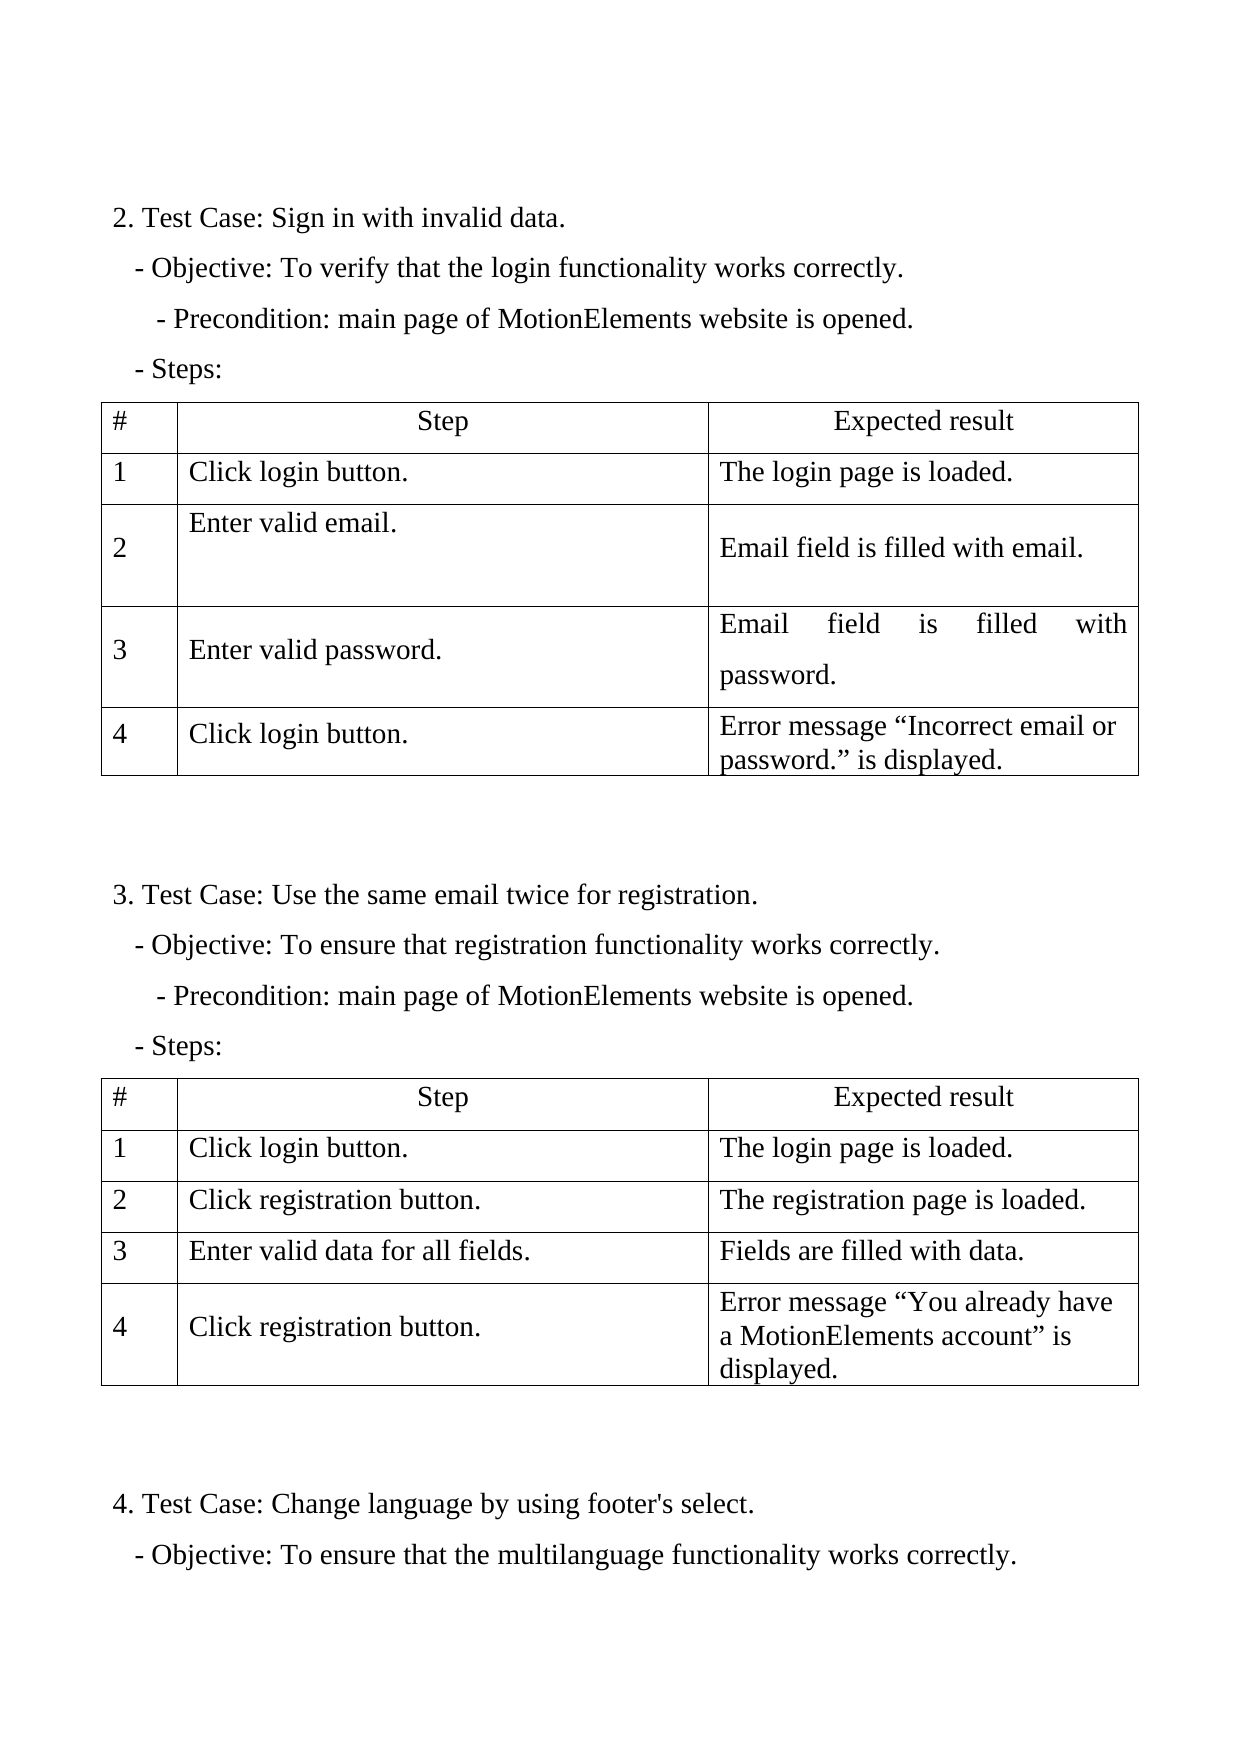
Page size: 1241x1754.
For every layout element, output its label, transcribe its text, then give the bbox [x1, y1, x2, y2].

text 3. Test Case: Use the same email twice for registration. [112, 877, 1128, 911]
text - Objective: To ensure that the multilanguage functionality works correctly. [112, 1537, 1128, 1570]
table_cell The registration page is loaded. [709, 1182, 1138, 1232]
table_cell 3 [102, 607, 177, 707]
table_cell 3 [102, 1233, 177, 1283]
table_cell 4 [102, 708, 177, 775]
text 4. Test Case: Change language by using footer's select. [112, 1487, 1128, 1520]
table_cell The login page is loaded. [709, 1131, 1138, 1181]
table_cell Error message “You already have a MotionElements account” is displayed. [709, 1284, 1138, 1385]
table_cell Click registration button. [178, 1284, 708, 1385]
table_cell Enter valid email. [178, 505, 708, 606]
table_cell 1 [102, 1131, 177, 1181]
text - Steps: [112, 1028, 1128, 1061]
table_header Step [178, 403, 708, 453]
table_cell 4 [102, 1284, 177, 1385]
table_header Expected result [709, 403, 1138, 453]
table_cell 2 [102, 1182, 177, 1232]
table_cell Fields are filled with data. [709, 1233, 1138, 1283]
text - Objective: To ensure that registration functionality works correctly. [112, 927, 1128, 961]
table_cell Error message “Incorrect email or password.” is displayed. [709, 708, 1138, 775]
table_cell Click login button. [178, 454, 708, 504]
table_header # [102, 1079, 177, 1129]
text - Precondition: main page of MotionElements website is opened. [112, 301, 1128, 334]
table_cell 2 [102, 505, 177, 606]
text - Precondition: main page of MotionElements website is opened. [112, 978, 1128, 1011]
table_cell Enter valid data for all fields. [178, 1233, 708, 1283]
table_cell Enter valid password. [178, 607, 708, 707]
table_cell The login page is loaded. [709, 454, 1138, 504]
table_cell Click login button. [178, 708, 708, 775]
table_cell Email field is filled with email. [709, 505, 1138, 606]
table_cell Email field is filled with password. [709, 607, 1138, 707]
table_cell 1 [102, 454, 177, 504]
table_header Step [178, 1079, 708, 1129]
table_header Expected result [709, 1079, 1138, 1129]
text 2. Test Case: Sign in with invalid data. [112, 200, 1128, 234]
table_header # [102, 403, 177, 453]
table_cell Click registration button. [178, 1182, 708, 1232]
table_cell Click login button. [178, 1131, 708, 1181]
text - Objective: To verify that the login functionality works correctly. [112, 251, 1128, 284]
text - Steps: [112, 351, 1128, 385]
